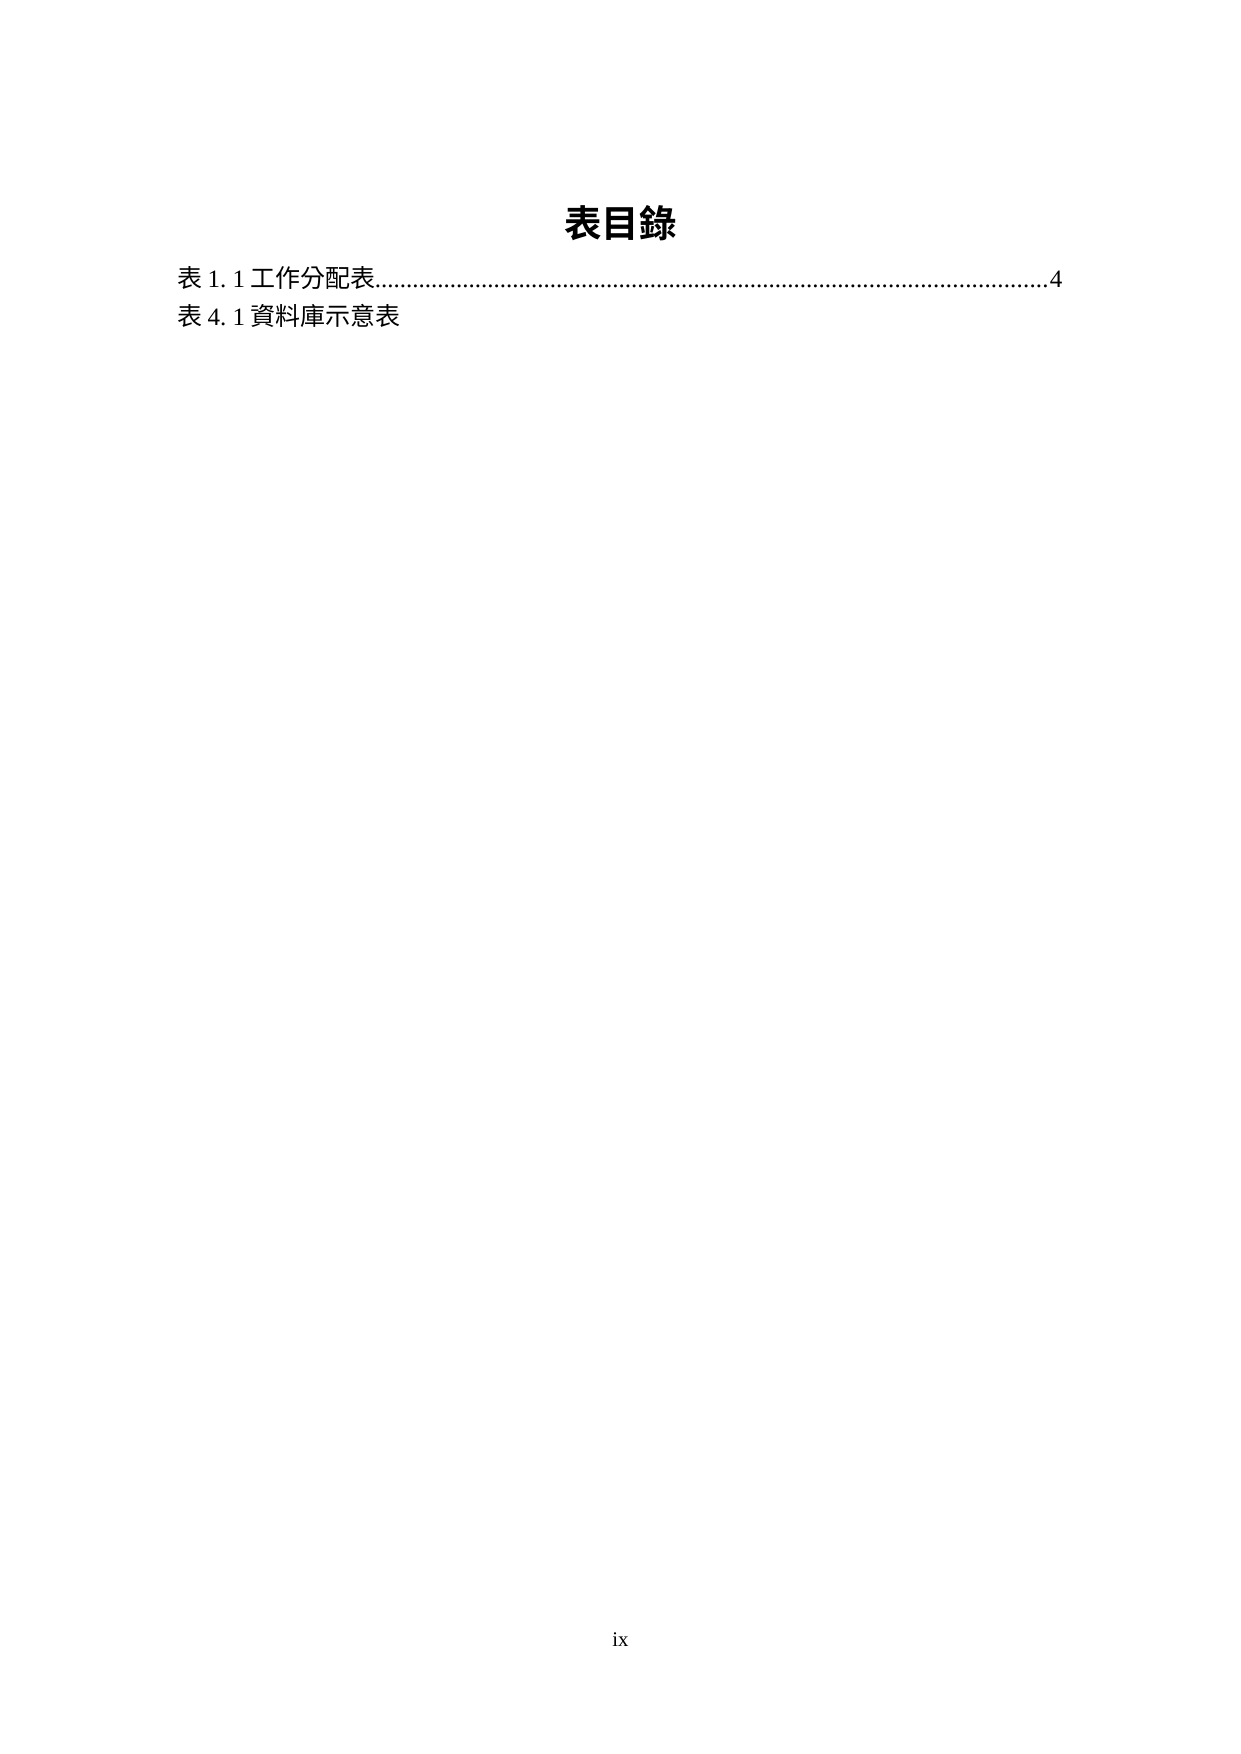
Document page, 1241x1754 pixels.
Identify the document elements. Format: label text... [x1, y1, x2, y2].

text 表1. 1工作分配表 4 [177, 258, 1063, 296]
text 表4. 1資料庫示意表 12 [177, 296, 1063, 333]
text 表目錄 [177, 183, 1063, 258]
